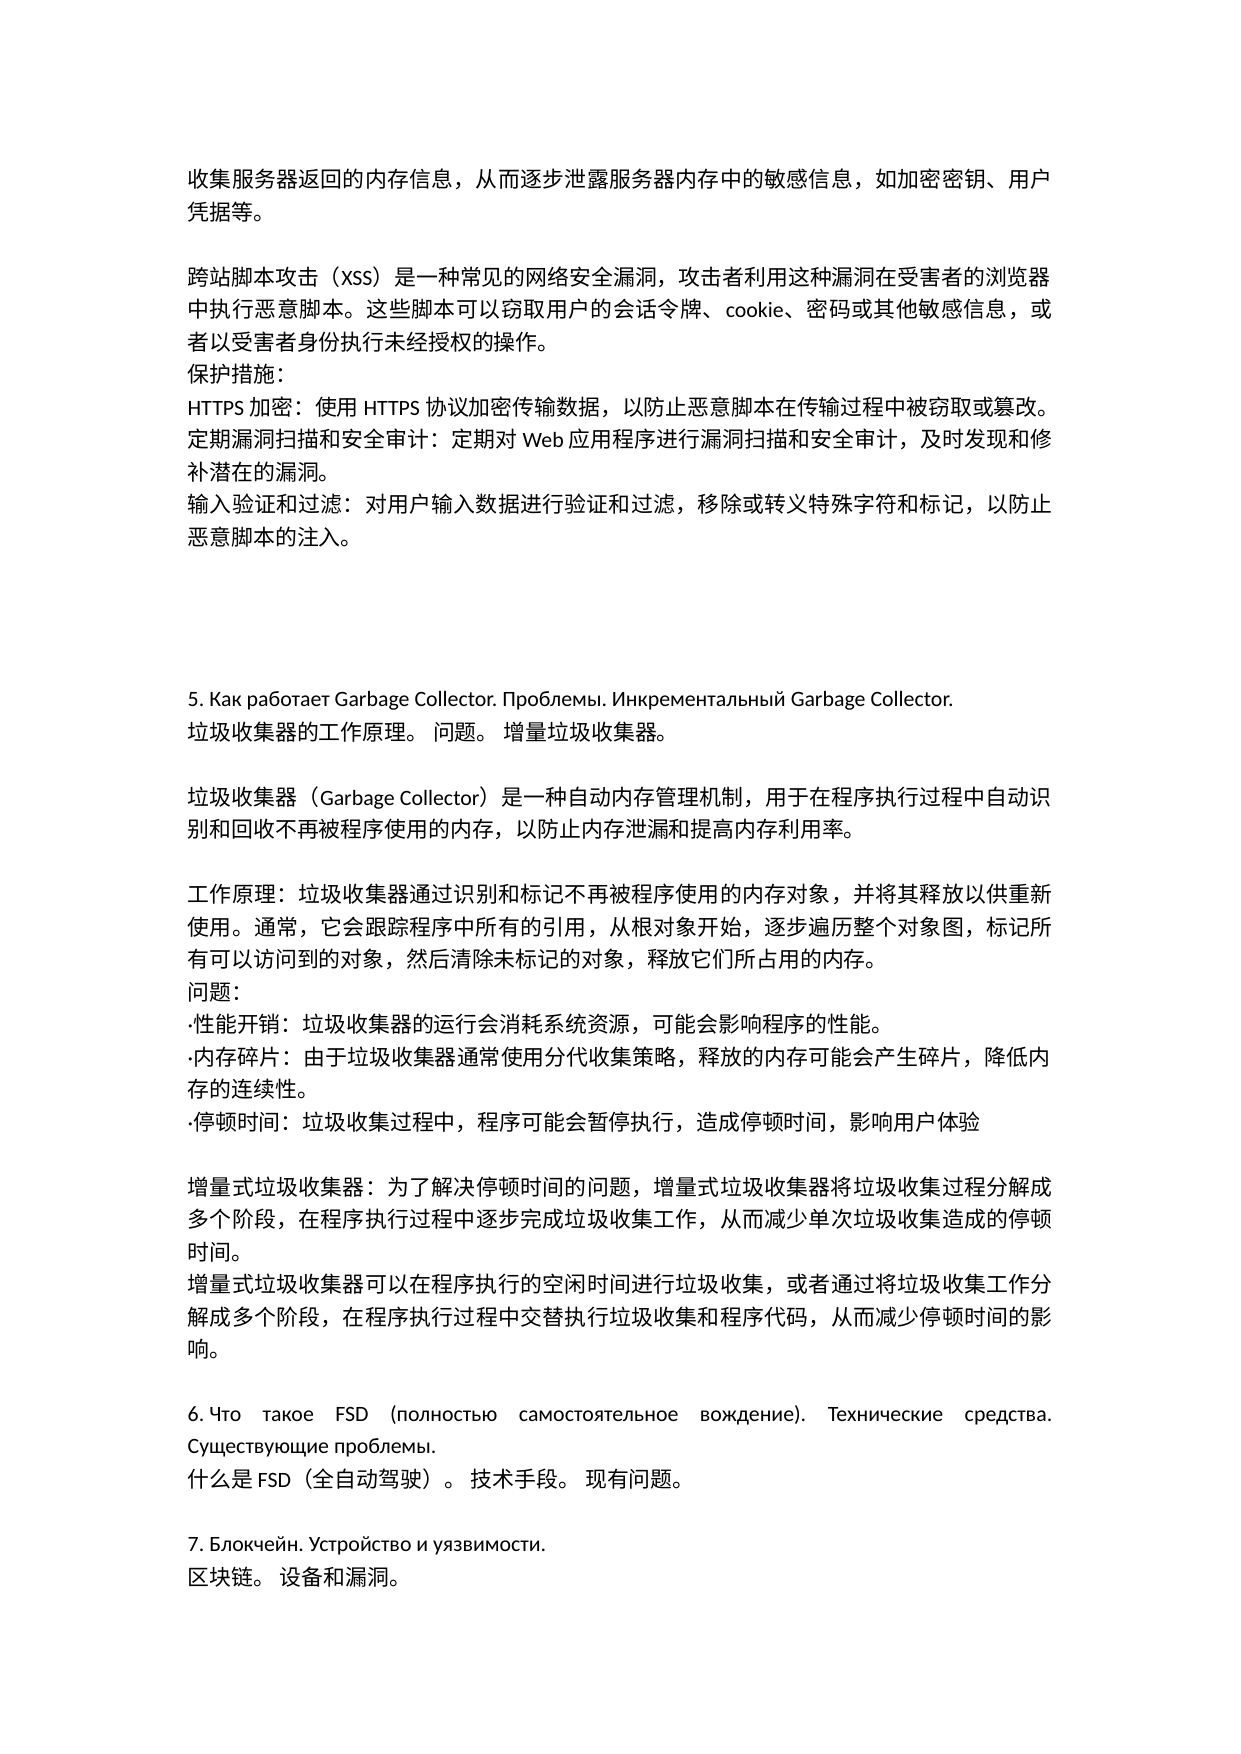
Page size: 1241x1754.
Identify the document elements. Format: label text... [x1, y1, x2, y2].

list 定期漏洞扫描和安全审计：定期对 Web 应用程序进行漏洞扫描和安全审计，及时发现和修补潜在的漏洞。 [187, 422, 1053, 487]
list 垃圾收集器的工作原理。 问题。 增量垃圾收集器。 [187, 714, 1053, 747]
list 跨站脚本攻击（XSS）是一种常见的网络安全漏洞，攻击者利用这种漏洞在受害者的浏览器中执行恶意脚本。这些脚本可以窃取用户的会话令牌、cookie、密码或其他敏感信息，或者以受害者身份执行未经授权的操作。 [187, 259, 1053, 357]
list 输入验证和过滤：对用户输入数据进行验证和过滤，移除或转义特殊字符和标记，以防止恶意脚本的注入。 [187, 487, 1053, 552]
list 保护措施： [187, 357, 1053, 389]
list Блокчейн. Устройство и уязвимости. [187, 1527, 1053, 1559]
list ·内存碎片：由于垃圾收集器通常使用分代收集策略，释放的内存可能会产生碎片，降低内存的连续性。 [187, 1039, 1053, 1104]
list 区块链。 设备和漏洞。 [187, 1559, 1053, 1592]
list 增量式垃圾收集器可以在程序执行的空闲时间进行垃圾收集，或者通过将垃圾收集工作分解成多个阶段，在程序执行过程中交替执行垃圾收集和程序代码，从而减少停顿时间的影响。 [187, 1267, 1053, 1364]
list 垃圾收集器（Garbage Collector）是一种自动内存管理机制，用于在程序执行过程中自动识别和回收不再被程序使用的内存，以防止内存泄漏和提高内存利用率。 [187, 779, 1053, 844]
list Как работает Garbage Collector. Проблемы. Инкрементальный Garbage Collector. [187, 682, 1053, 714]
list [187, 162, 1053, 227]
list 增量式垃圾收集器：为了解决停顿时间的问题，增量式垃圾收集器将垃圾收集过程分解成多个阶段，在程序执行过程中逐步完成垃圾收集工作，从而减少单次垃圾收集造成的停顿时间。 [187, 1169, 1053, 1267]
list HTTPS 加密：使用 HTTPS 协议加密传输数据，以防止恶意脚本在传输过程中被窃取或篡改。 [187, 389, 1053, 422]
list 问题： [187, 974, 1053, 1007]
list 什么是FSD（全自动驾驶）。 技术手段。 现有问题。 [187, 1462, 1053, 1494]
list ·停顿时间：垃圾收集过程中，程序可能会暂停执行，造成停顿时间，影响用户体验 [187, 1104, 1053, 1137]
list 工作原理：垃圾收集器通过识别和标记不再被程序使用的内存对象，并将其释放以供重新使用。通常，它会跟踪程序中所有的引用，从根对象开始，逐步遍历整个对象图，标记所有可以访问到的对象，然后清除未标记的对象，释放它们所占用的内存。 [187, 877, 1053, 974]
list Что такое FSD (полностью самостоятельное вождение). Технические средства. Существующие проблемы. [187, 1397, 1053, 1462]
list ·性能开销：垃圾收集器的运行会消耗系统资源，可能会影响程序的性能。 [187, 1007, 1053, 1039]
